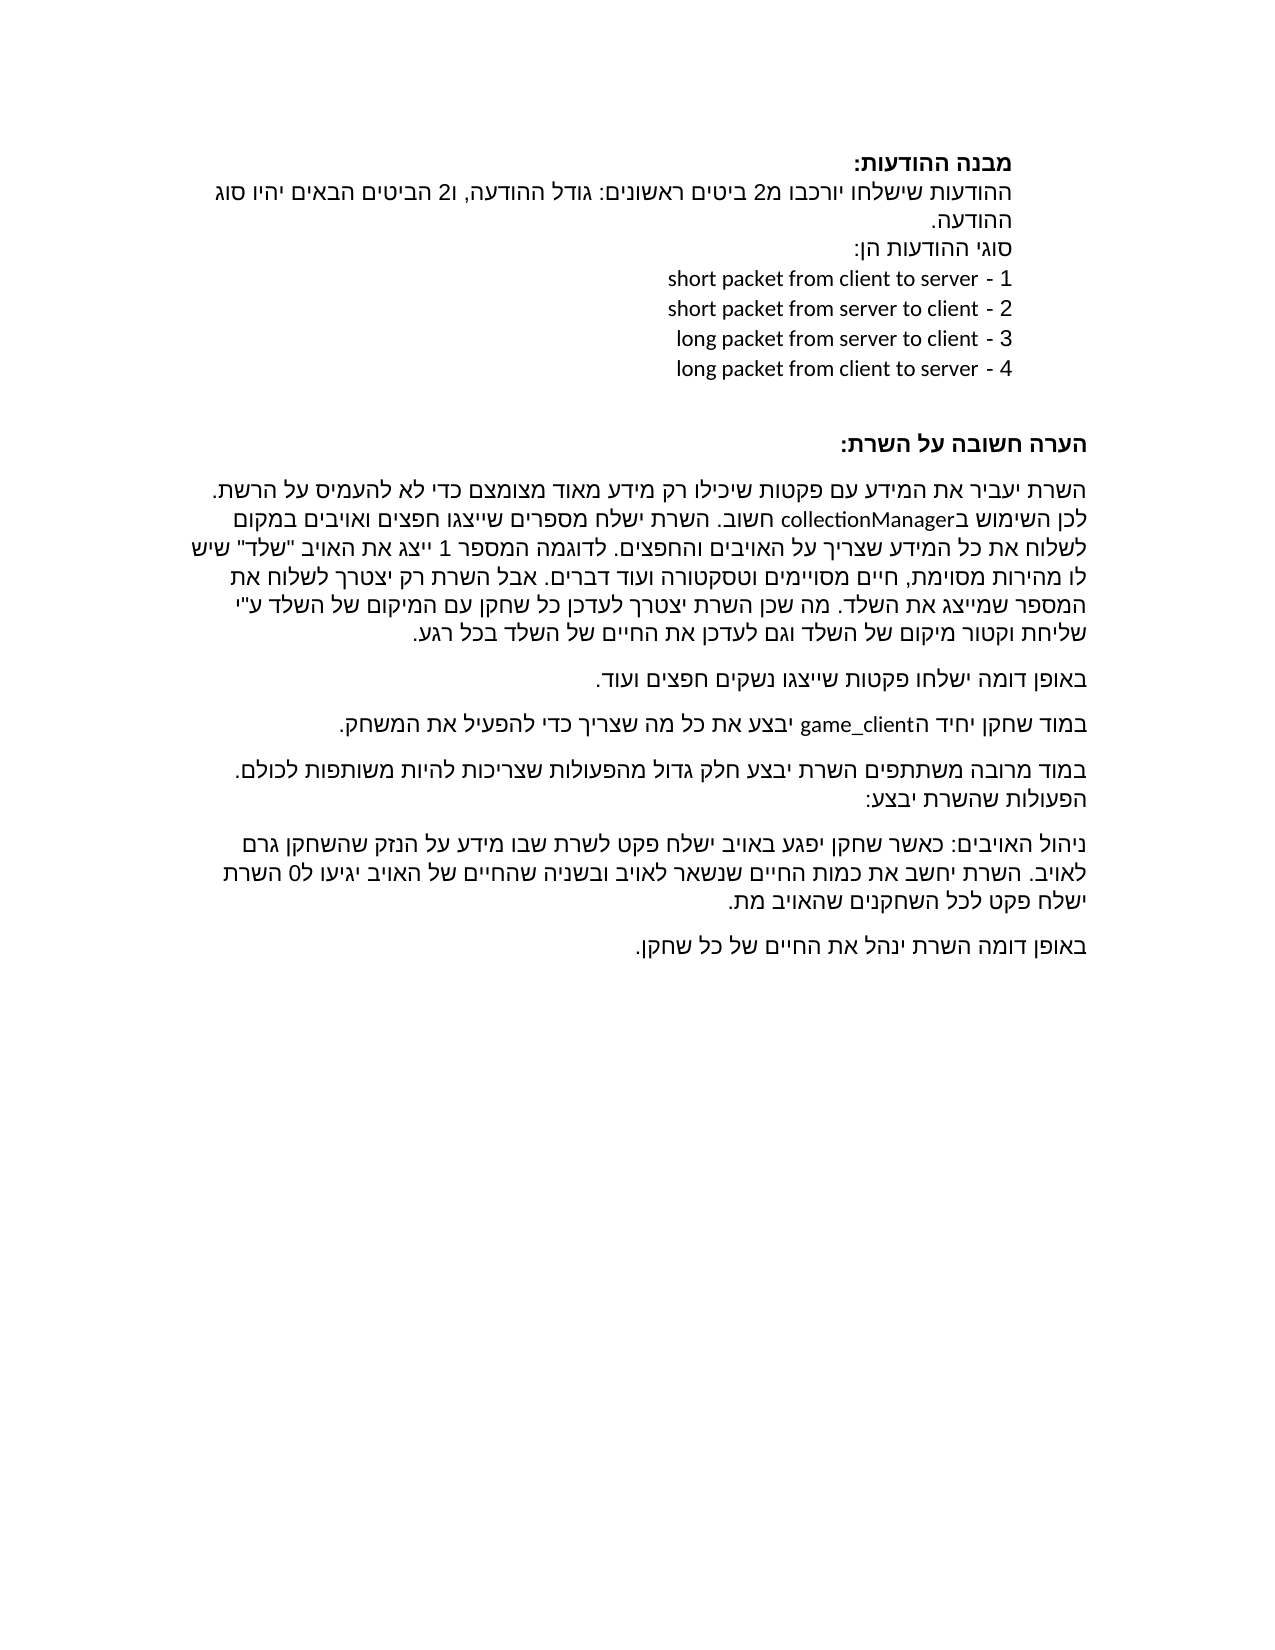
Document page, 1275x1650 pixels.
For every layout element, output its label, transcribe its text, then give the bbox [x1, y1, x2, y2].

list 2 - short packet from server to client [187, 294, 1012, 322]
text הערה חשובה על השרת: [187, 431, 1087, 458]
text במוד מרובה משתתפים השרת יבצע חלק גדול מהפעולות שצריכות להיות משותפות לכולם. הפעולות שהשרת יבצע: [187, 757, 1087, 812]
text במוד שחקן יחיד הgame_client יבצע את כל מה שצריך כדי להפעיל את המשחק. [187, 711, 1087, 739]
list 3 - long packet from server to client [187, 324, 1012, 352]
list סוגי ההודעות הן: [187, 235, 1012, 262]
list מבנה ההודעות: [187, 150, 1012, 176]
text באופן דומה ישלחו פקטות שייצגו נשקים חפצים ועוד. [187, 666, 1087, 692]
text באופן דומה השרת ינהל את החיים של כל שחקן. [187, 933, 1087, 959]
list ההודעות שישלחו יורכבו מ2 ביטים ראשונים: גודל ההודעה, ו2 הביטים הבאים יהיו סוג ההודעה. [187, 178, 1012, 233]
list 1 - short packet from client to server [187, 264, 1012, 292]
text ניהול האויבים: כאשר שחקן יפגע באויב ישלח פקט לשרת שבו מידע על הנזק שהשחקן גרם לאויב. השרת יחשב את כמות החיים שנשאר לאויב ובשניה שהחיים של האויב יגיעו ל0 השרת ישלח פקט לכל השחקנים שהאויב מת. [187, 831, 1087, 914]
text השרת יעביר את המידע עם פקטות שיכילו רק מידע מאוד מצומצם כדי לא להעמיס על הרשת. לכן השימוש בcollectionManager חשוב. השרת ישלח מספרים שייצגו חפצים ואויבים במקום לשלוח את כל המידע שצריך על האויבים והחפצים. לדוגמה המספר 1 ייצג את האויב "שלד" שיש לו מהירות מסוימת, חיים מסויימים וטסקטורה ועוד דברים. אבל השרת רק יצטרך לשלוח את המספר שמייצג את השלד. מה שכן השרת יצטרך לעדכן כל שחקן עם המיקום של השלד ע"י שליחת וקטור מיקום של השלד וגם לעדכן את החיים של השלד בכל רגע. [187, 477, 1087, 647]
list 4 - long packet from client to server [187, 354, 1012, 382]
